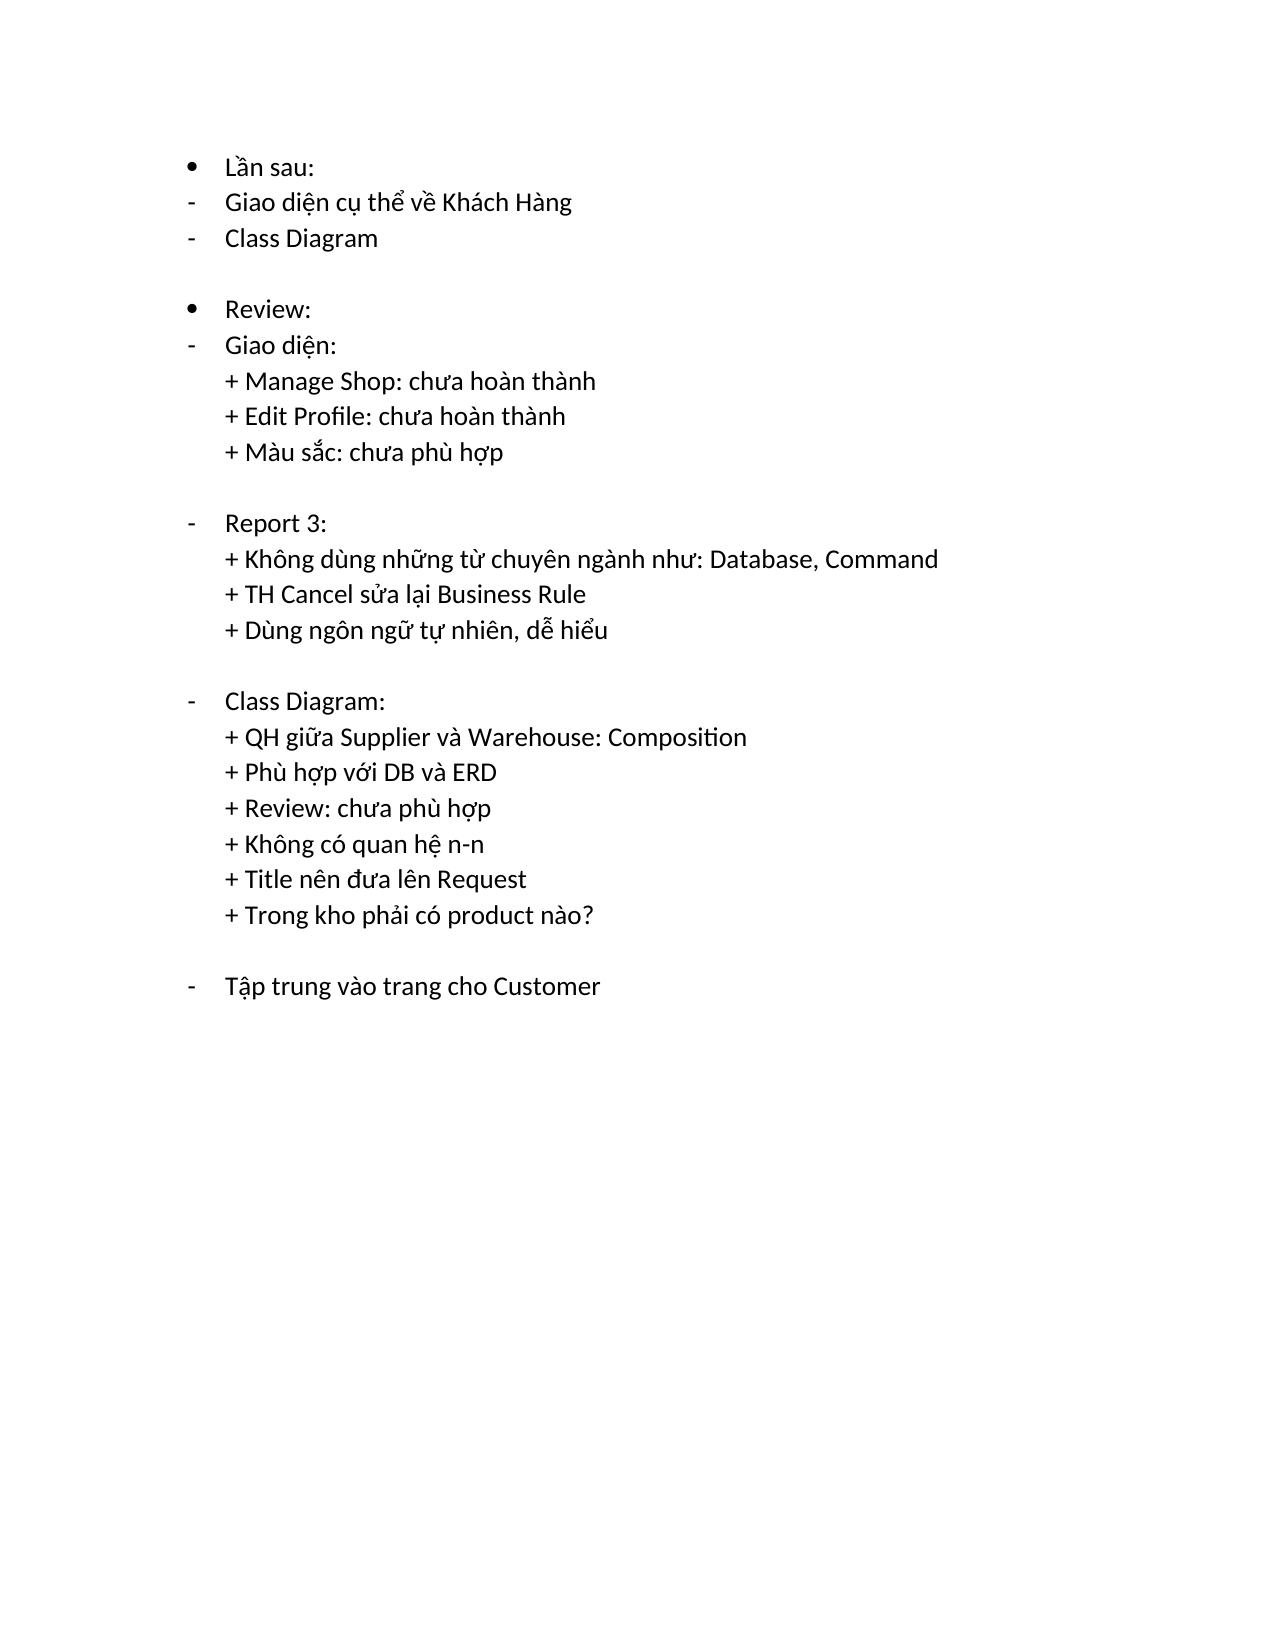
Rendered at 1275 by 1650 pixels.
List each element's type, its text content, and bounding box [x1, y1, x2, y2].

list Class Diagram: [187, 684, 1125, 717]
list Tập trung vào trang cho Customer [187, 969, 1125, 1002]
list Giao diện: [187, 328, 1125, 361]
list + TH Cancel sửa lại Business Rule [225, 577, 1125, 611]
list + QH giữa Supplier và Warehouse: Composition [225, 720, 1125, 753]
list + Edit Profile: chưa hoàn thành [225, 399, 1125, 432]
list + Không dùng những từ chuyên ngành như: Database, Command [225, 542, 1125, 575]
list Lần sau: [187, 150, 1125, 183]
list Class Diagram [187, 221, 1125, 254]
list + Dùng ngôn ngữ tự nhiên, dễ hiểu [225, 613, 1125, 646]
list + Không có quan hệ n-n [225, 827, 1125, 860]
list + Trong kho phải có product nào? [225, 898, 1125, 931]
list + Manage Shop: chưa hoàn thành [225, 364, 1125, 397]
list + Title nên đưa lên Request [225, 862, 1125, 896]
list + Review: chưa phù hợp [225, 791, 1125, 824]
list Review: [187, 292, 1125, 326]
list Giao diện cụ thể về Khách Hàng [187, 186, 1125, 219]
list + Màu sắc: chưa phù hợp [225, 435, 1125, 468]
list Report 3: [187, 506, 1125, 539]
list + Phù hợp với DB và ERD [225, 756, 1125, 789]
